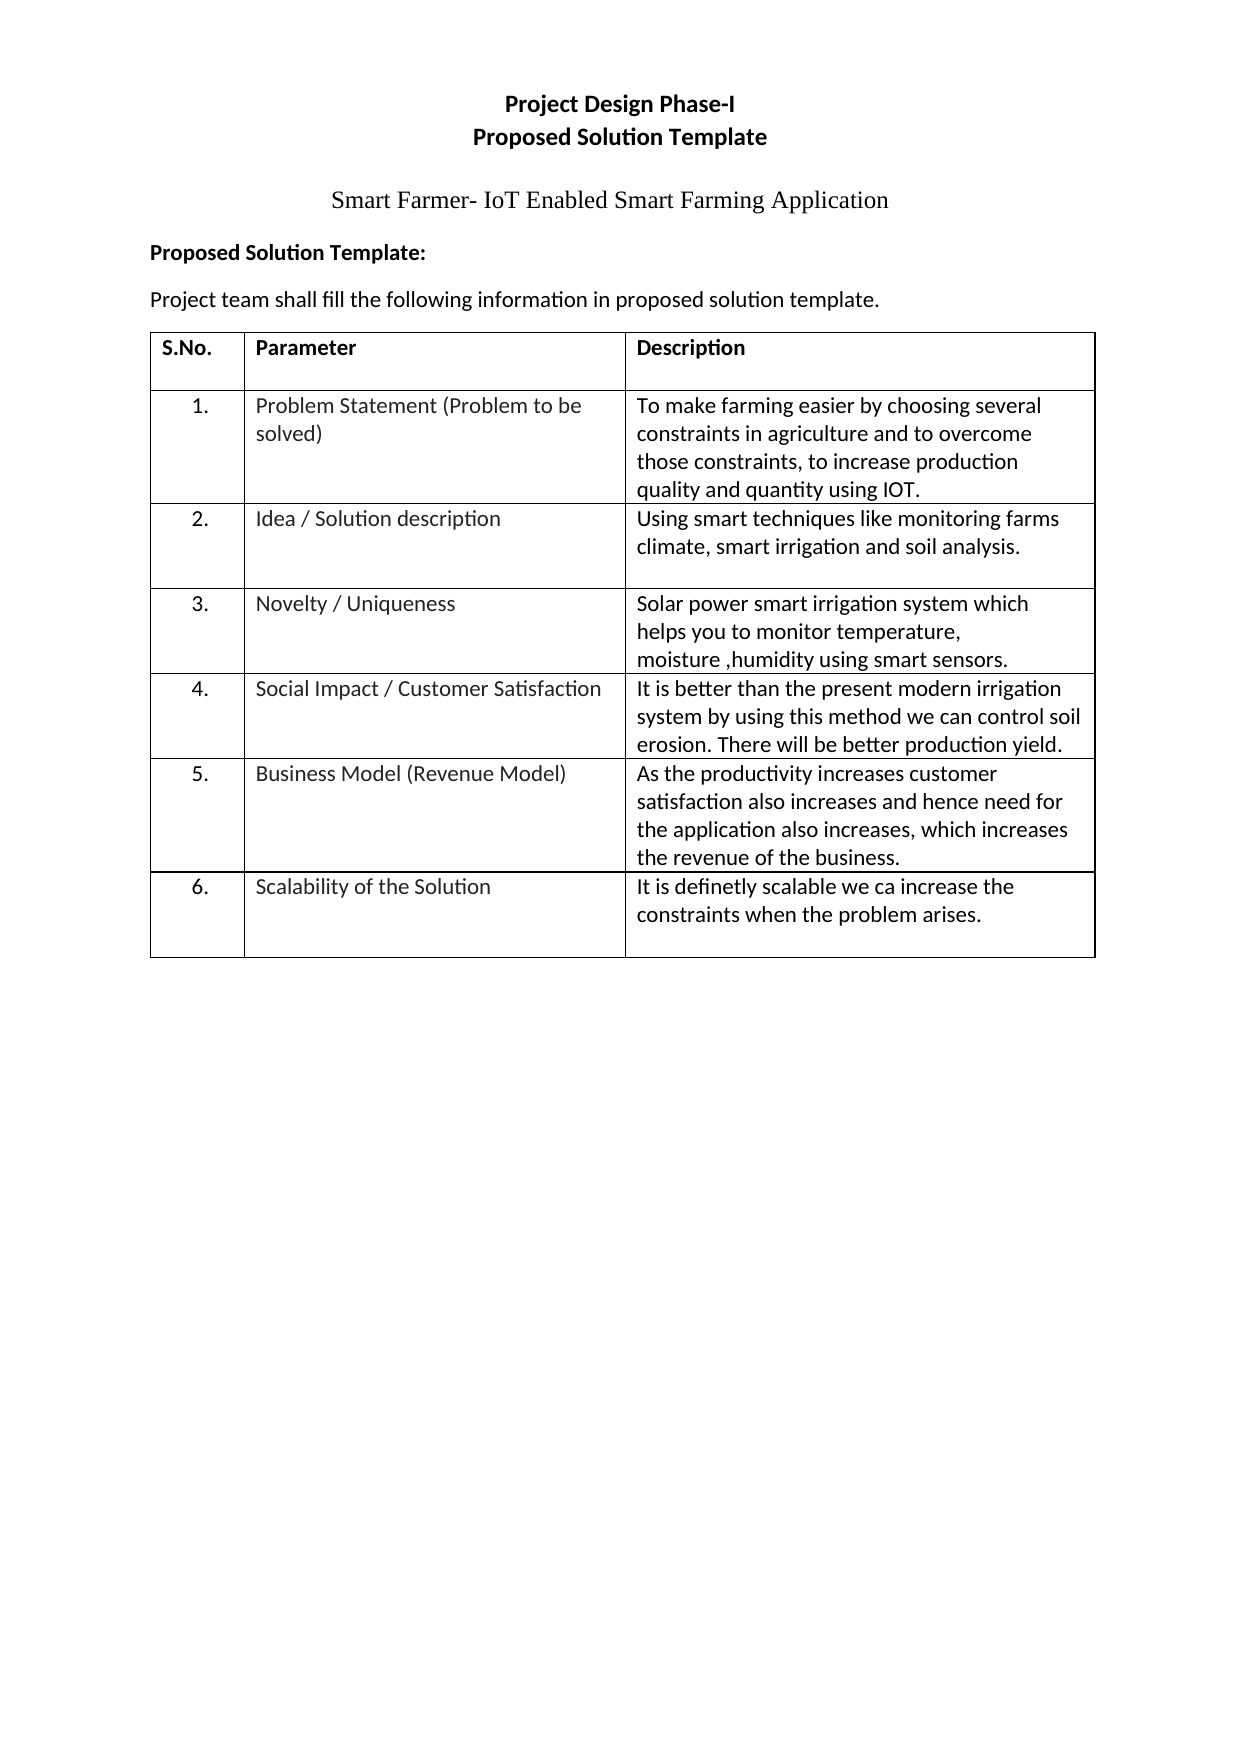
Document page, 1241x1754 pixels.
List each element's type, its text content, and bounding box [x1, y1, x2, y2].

text Proposed Solution Template [150, 122, 1090, 152]
table_header Parameter [245, 333, 625, 390]
text Proposed Solution Template: [150, 238, 1090, 266]
table_cell Problem Statement (Problem to be solved) [245, 391, 625, 503]
table_cell Solar power smart irrigation system which helps you to monitor temperature, moisture ,humidity using smart sensors. [626, 589, 1094, 673]
table_cell [151, 674, 244, 758]
table_cell [151, 589, 244, 673]
table_cell [151, 391, 244, 503]
table_header Description [626, 333, 1094, 390]
table_cell Idea / Solution description [245, 504, 625, 588]
table_cell [151, 504, 244, 588]
text Project team shall fill the following information in proposed solution template. [150, 285, 1090, 313]
table_header S.No. [151, 333, 244, 390]
table_cell [151, 759, 244, 871]
text Smart Farmer- IoT Enabled Smart Farming Application [176, 185, 1090, 213]
table_cell Novelty / Uniqueness [245, 589, 625, 673]
table_cell To make farming easier by choosing several constraints in agriculture and to overcome those constraints, to increase production quality and quantity using IOT. [626, 391, 1094, 503]
table_cell [151, 873, 244, 957]
table_cell It is better than the present modern irrigation system by using this method we can control soil erosion. There will be better production yield. [626, 674, 1094, 758]
table_cell It is definetly scalable we ca increase the constraints when the problem arises. [626, 873, 1094, 957]
text Project Design Phase-I [150, 89, 1090, 119]
table_cell Scalability of the Solution [245, 873, 625, 957]
table_cell Using smart techniques like monitoring farms climate, smart irrigation and soil analysis. [626, 504, 1094, 588]
table_cell Business Model (Revenue Model) [245, 759, 625, 871]
table_cell Social Impact / Customer Satisfaction [245, 674, 625, 758]
table_cell As the productivity increases customer satisfaction also increases and hence need for the application also increases, which increases the revenue of the business. [626, 759, 1094, 871]
